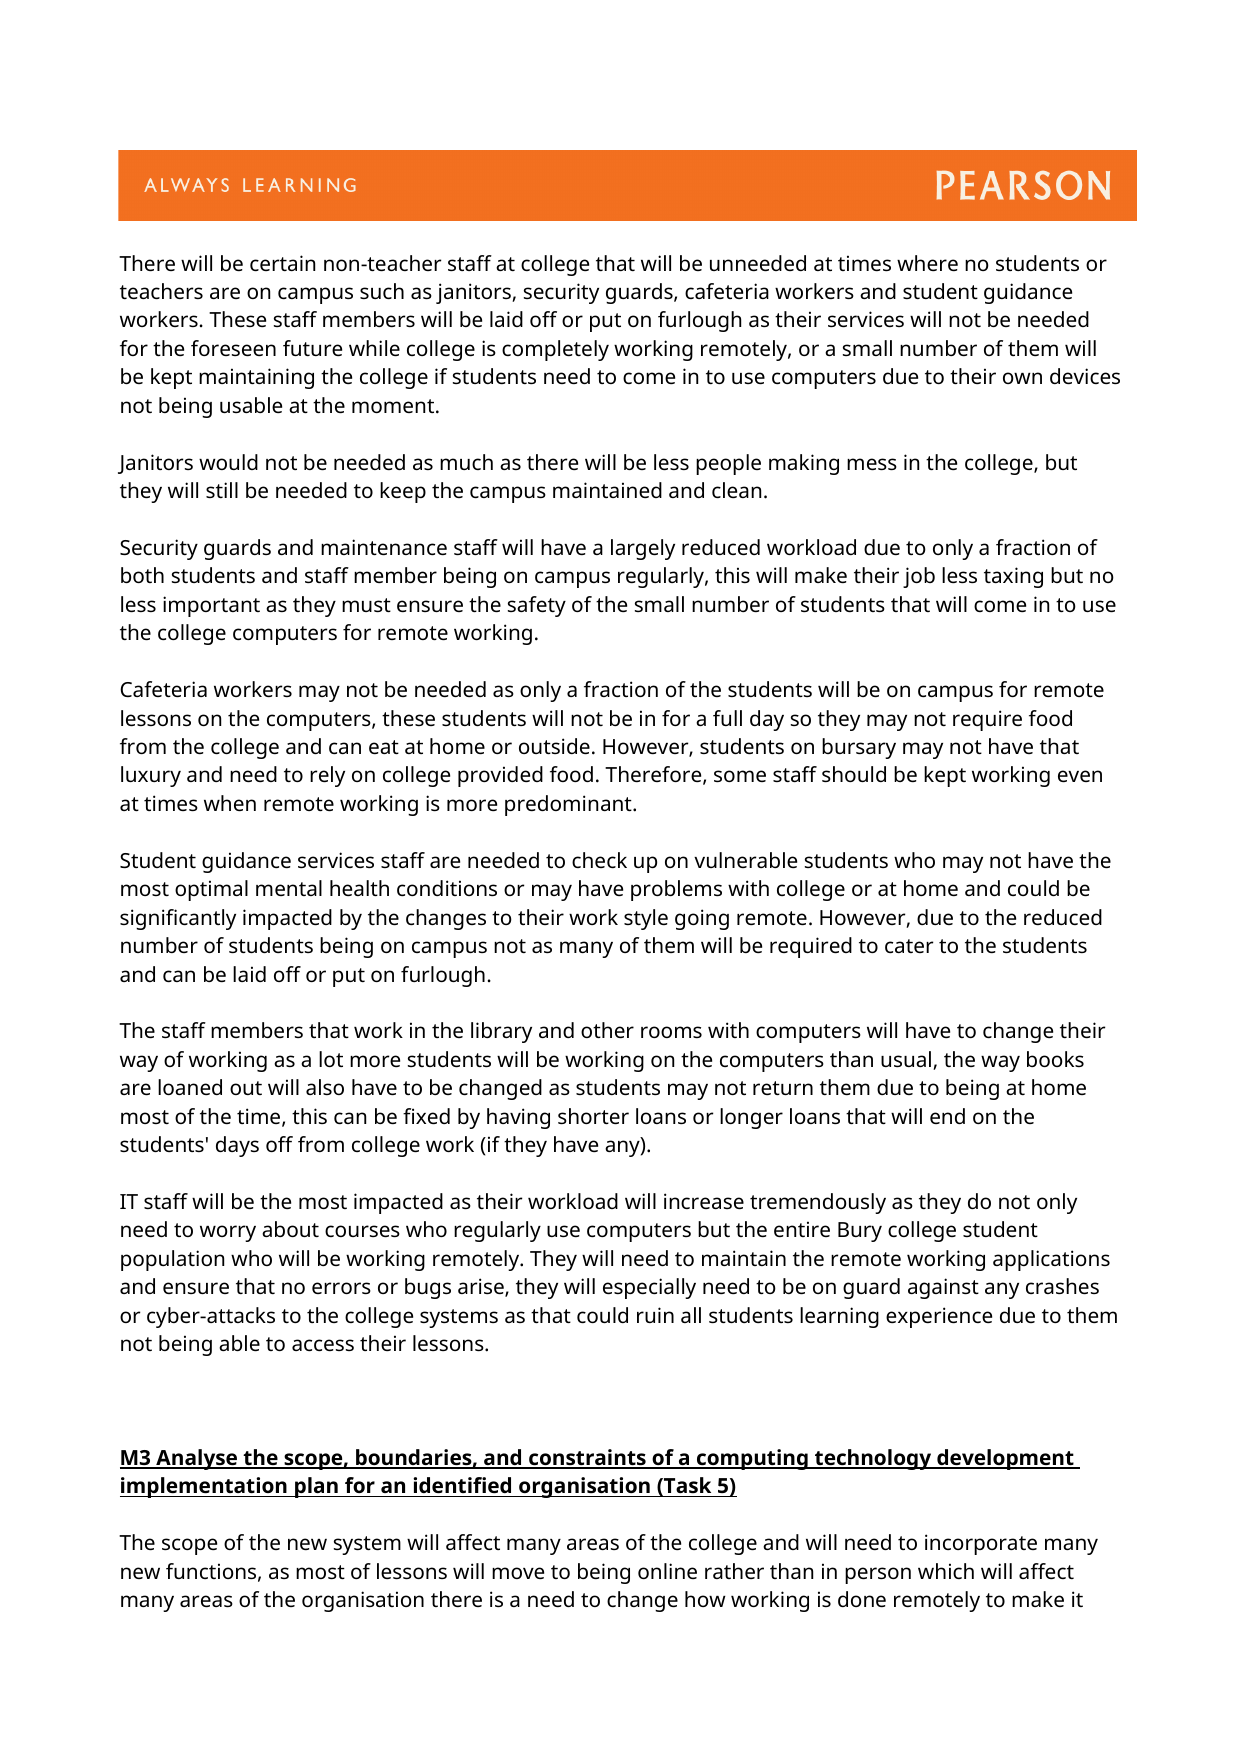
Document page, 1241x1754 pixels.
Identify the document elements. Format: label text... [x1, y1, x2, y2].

text Cafeteria workers may not be needed as only a fraction of the students will be on campus for remote lessons on the computers, these students will not be in for a full day so they may not require food from the college and can eat at home or outside. However, students on bursary may not have that luxury and need to rely on college provided food. Therefore, some staff should be kept working even at times when remote working is more predominant. [119, 675, 1122, 817]
text IT staff will be the most impacted as their workload will increase tremendously as they do not only need to worry about courses who regularly use computers but the entire Bury college student population who will be working remotely. They will need to maintain the remote working applications and ensure that no errors or bugs arise, they will especially need to be on guard against any crashes or cyber-attacks to the college systems as that could ruin all students learning experience due to them not being able to access their lessons. [119, 1187, 1122, 1358]
picture [118, 150, 1137, 221]
text Student guidance services staff are needed to check up on vulnerable students who may not have the most optimal mental health conditions or may have problems with college or at home and could be significantly impacted by the changes to their work style going remote. However, due to the reduced number of students being on campus not as many of them will be required to cater to the students and can be laid off or put on furlough. [119, 846, 1122, 988]
text M3 Analyse the scope, boundaries, and constraints of a computing technology development implementation plan for an identified organisation (Task 5) [119, 1443, 1122, 1500]
text Janitors would not be needed as much as there will be less people making mess in the college, but they will still be needed to keep the campus maintained and clean. [119, 448, 1122, 505]
text There will be certain non-teacher staff at college that will be unneeded at times where no students or teachers are on campus such as janitors, security guards, cafeteria workers and student guidance workers. These staff members will be laid off or put on furlough as their services will not be needed for the foreseen future while college is completely working remotely, or a small number of them will be kept maintaining the college if students need to come in to use computers due to their own devices not being usable at the moment. [119, 249, 1122, 419]
text Security guards and maintenance staff will have a largely reduced workload due to only a fraction of both students and staff member being on campus regularly, this will make their job less taxing but no less important as they must ensure the safety of the small number of students that will come in to use the college computers for remote working. [119, 533, 1122, 647]
text The staff members that work in the library and other rooms with computers will have to change their way of working as a lot more students will be working on the computers than usual, the way books are loaned out will also have to be changed as students may not return them due to being at home most of the time, this can be fixed by having shorter loans or longer loans that will end on the students' days off from college work (if they have any). [119, 1017, 1122, 1159]
